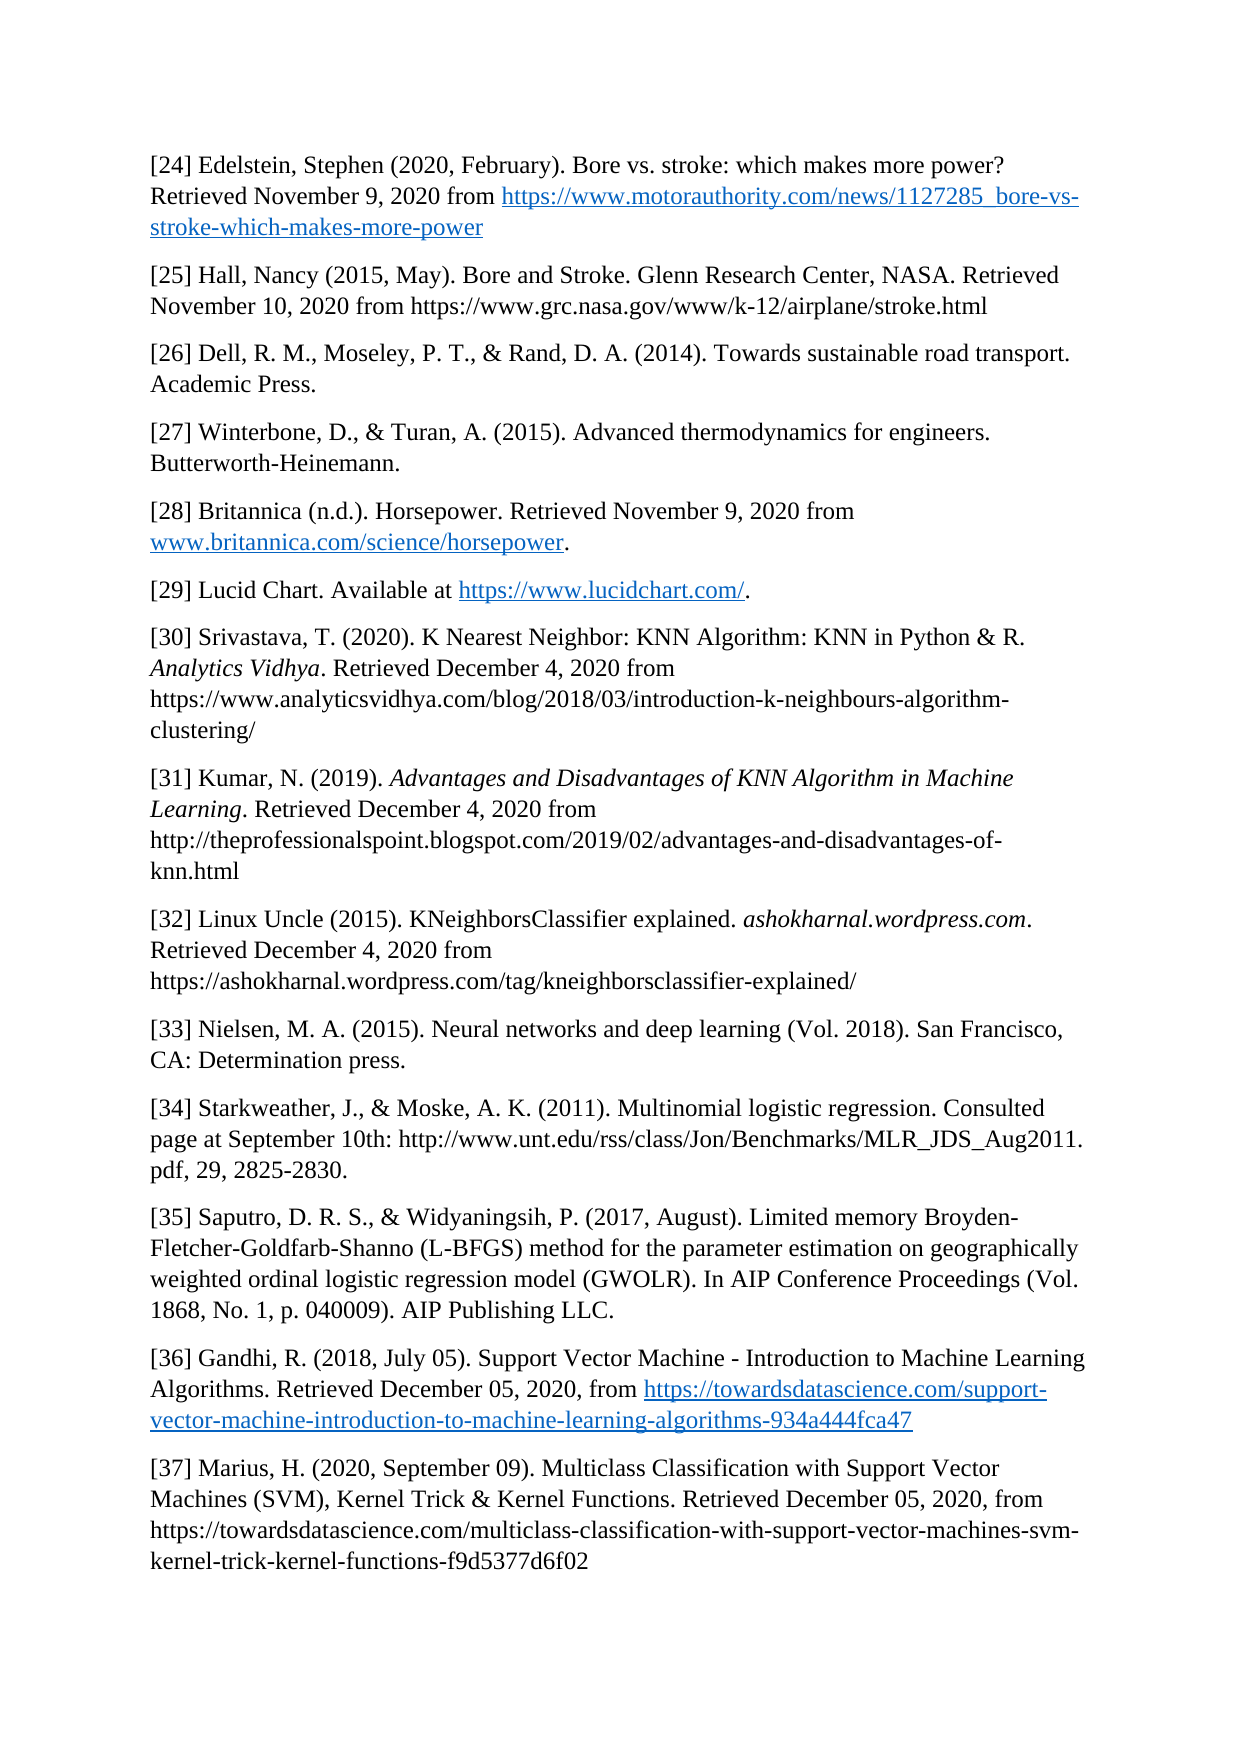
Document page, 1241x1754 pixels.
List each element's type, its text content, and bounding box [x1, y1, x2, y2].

text [24] Edelstein, Stephen (2020, February). Bore vs. stroke: which makes more power? Retrieved November 9, 2020 from https://www.motorauthority.com/news/1127285_bore-vs-stroke-which-makes-more-power [150, 150, 1090, 241]
text [30] Srivastava, T. (2020). K Nearest Neighbor: KNN Algorithm: KNN in Python & R. Analytics Vidhya. Retrieved December 4, 2020 from https://www.analyticsvidhya.com/blog/2018/03/introduction-k-neighbours-algorithm-clustering/ [150, 622, 1090, 744]
text [32] Linux Uncle (2015). KNeighborsClassifier explained. ashokharnal.wordpress.com. Retrieved December 4, 2020 from https://ashokharnal.wordpress.com/tag/kneighborsclassifier-explained/ [150, 904, 1090, 995]
text [34] Starkweather, J., & Moske, A. K. (2011). Multinomial logistic regression. Consulted page at September 10th: http://www.unt.edu/rss/class/Jon/Benchmarks/MLR_JDS_Aug2011. pdf, 29, 2825-2830. [150, 1093, 1090, 1183]
text [28] Britannica (n.d.). Horsepower. Retrieved November 9, 2020 from www.britannica.com/science/horsepower. [150, 496, 1090, 556]
text [37] Marius, H. (2020, September 09). Multiclass Classification with Support Vector Machines (SVM), Kernel Trick & Kernel Functions. Retrieved December 05, 2020, from https://towardsdatascience.com/multiclass-classification-with-support-vector-machines-svm-kernel-trick-kernel-functions-f9d5377d6f02 [150, 1453, 1090, 1575]
text [35] Saputro, D. R. S., & Widyaningsih, P. (2017, August). Limited memory Broyden-Fletcher-Goldfarb-Shanno (L-BFGS) method for the parameter estimation on geographically weighted ordinal logistic regression model (GWOLR). In AIP Conference Proceedings (Vol. 1868, No. 1, p. 040009). AIP Publishing LLC. [150, 1202, 1090, 1324]
text [29] Lucid Chart. Available at https://www.lucidchart.com/. [150, 575, 1090, 603]
text [36] Gandhi, R. (2018, July 05). Support Vector Machine - Introduction to Machine Learning Algorithms. Retrieved December 05, 2020, from https://towardsdatascience.com/support-vector-machine-introduction-to-machine-learning-algorithms-934a444fca47 [150, 1343, 1090, 1434]
text [25] Hall, Nancy (2015, May). Bore and Stroke. Glenn Research Center, NASA. Retrieved November 10, 2020 from https://www.grc.nasa.gov/www/k-12/airplane/stroke.html [150, 260, 1090, 319]
text [31] Kumar, N. (2019). Advantages and Disadvantages of KNN Algorithm in Machine Learning. Retrieved December 4, 2020 from http://theprofessionalspoint.blogspot.com/2019/02/advantages-and-disadvantages-of-knn.html [150, 763, 1090, 885]
text [33] Nielsen, M. A. (2015). Neural networks and deep learning (Vol. 2018). San Francisco, CA: Determination press. [150, 1014, 1090, 1074]
text [26] Dell, R. M., Moseley, P. T., & Rand, D. A. (2014). Towards sustainable road transport. Academic Press. [150, 338, 1090, 398]
text [27] Winterbone, D., & Turan, A. (2015). Advanced thermodynamics for engineers. Butterworth-Heinemann. [150, 417, 1090, 477]
